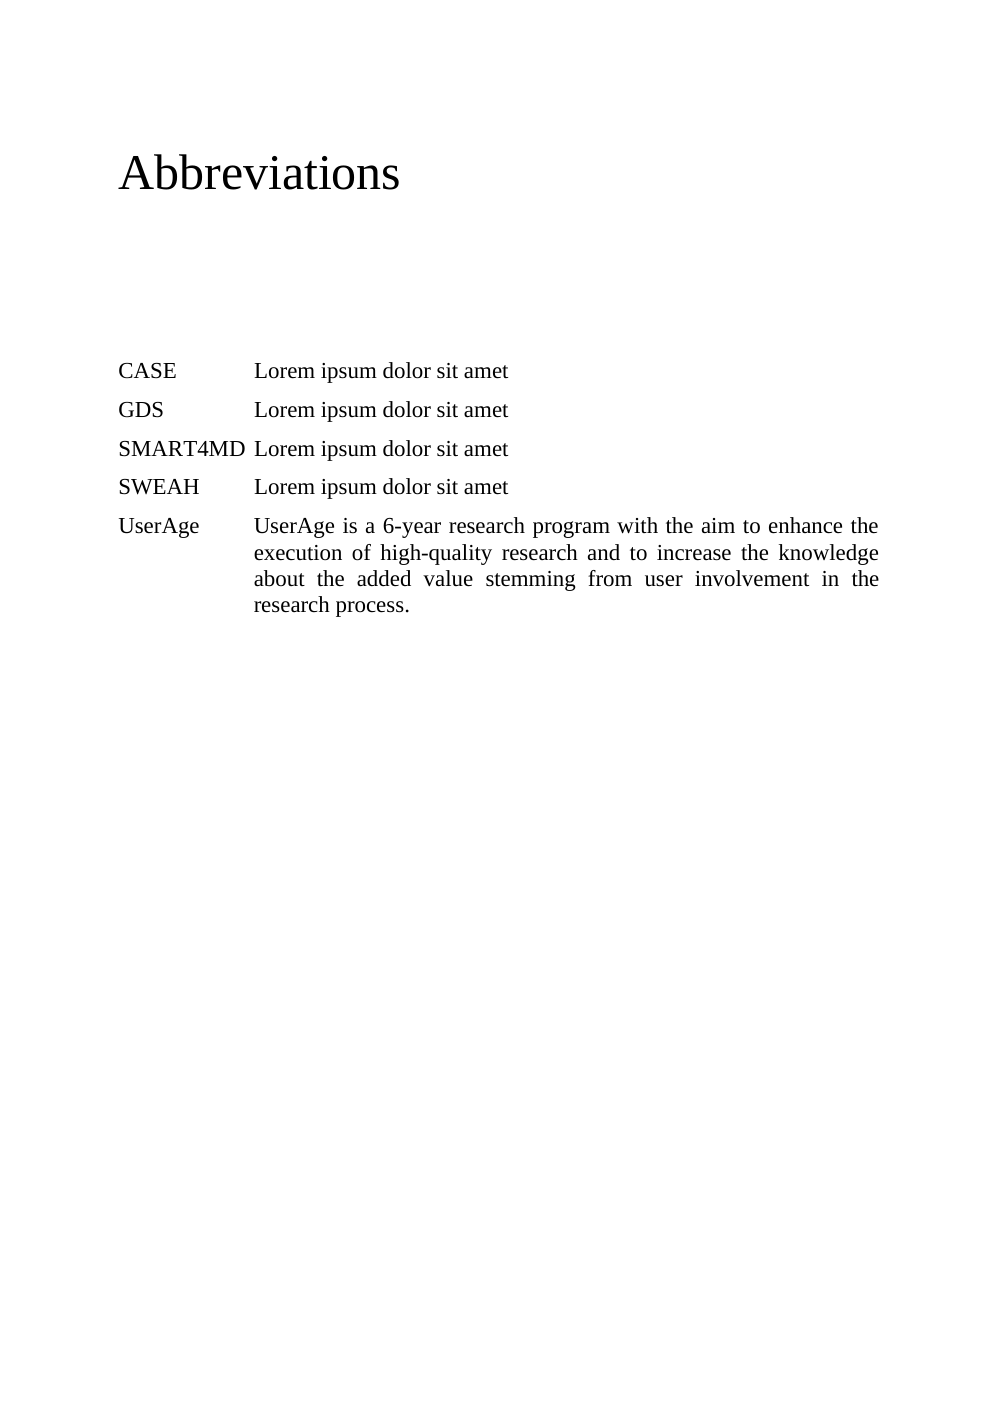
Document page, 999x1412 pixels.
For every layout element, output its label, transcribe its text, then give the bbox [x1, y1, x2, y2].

text SMART4MD Lorem ipsum dolor sit amet [118, 434, 880, 461]
text GDS Lorem ipsum dolor sit amet [118, 396, 880, 422]
subtitle Abbreviations [118, 143, 880, 201]
text CASE Lorem ipsum dolor sit amet [118, 357, 880, 383]
text UserAge UserAge is a 6-year research program with the aim to enhance the execution of high-quality research and to increase the knowledge about the added value stemming from user involvement in the research process. [118, 512, 880, 618]
text SWEAH Lorem ipsum dolor sit amet [118, 473, 880, 500]
